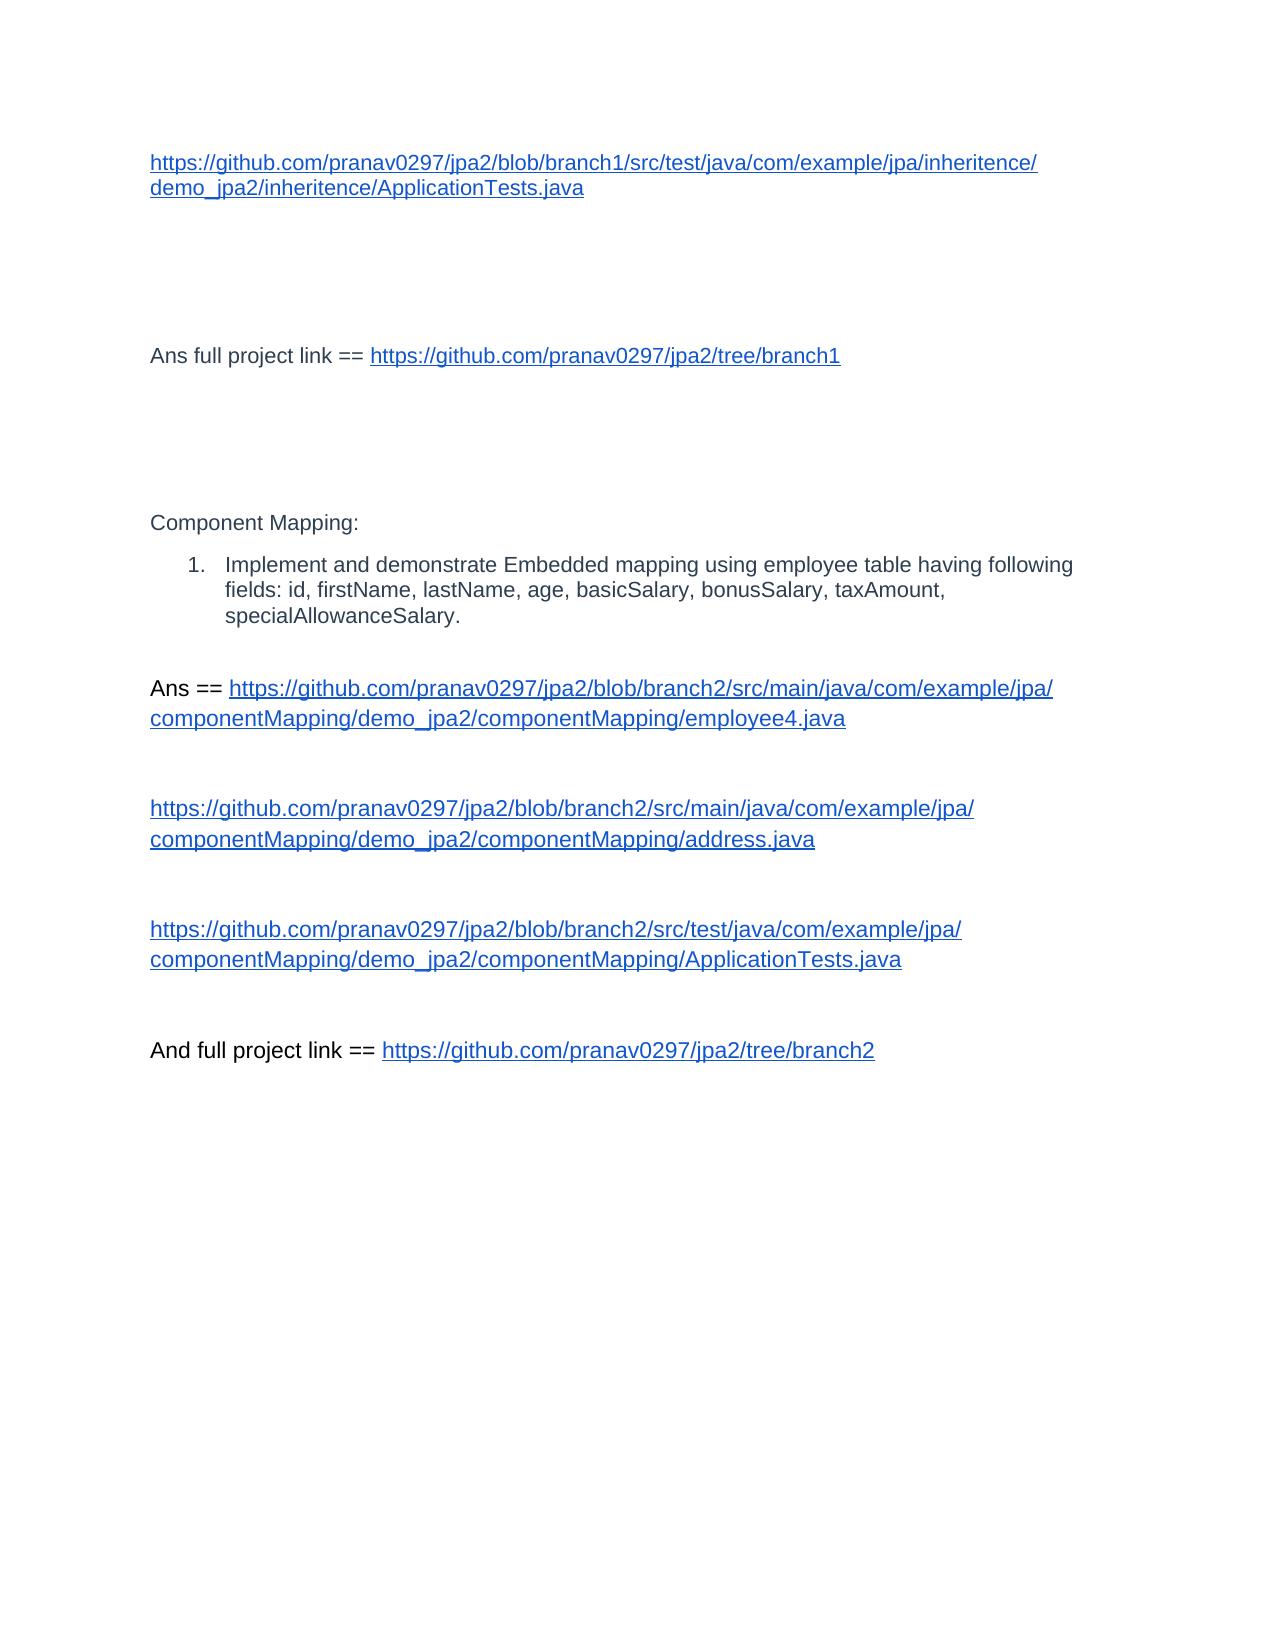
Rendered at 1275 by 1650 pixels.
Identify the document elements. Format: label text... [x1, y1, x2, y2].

list Implement and demonstrate Embedded mapping using employee table having following fields: id, firstName, lastName, age, basicSalary, bonusSalary, taxAmount, specialAllowanceSalary. [187, 552, 1125, 628]
text https://github.com/pranav0297/jpa2/blob/branch2/src/test/java/com/example/jpa/componentMapping/demo_jpa2/componentMapping/ApplicationTests.java [150, 916, 1125, 973]
text Ans full project link == https://github.com/pranav0297/jpa2/tree/branch1 [150, 343, 1125, 368]
text https://github.com/pranav0297/jpa2/blob/branch2/src/main/java/com/example/jpa/componentMapping/demo_jpa2/componentMapping/address.java [150, 795, 1125, 852]
text Component Mapping: [150, 510, 1125, 535]
text https://github.com/pranav0297/jpa2/blob/branch1/src/test/java/com/example/jpa/inheritence/demo_jpa2/inheritence/ApplicationTests.java [150, 150, 1125, 200]
text Ans == https://github.com/pranav0297/jpa2/blob/branch2/src/main/java/com/example/jpa/componentMapping/demo_jpa2/componentMapping/employee4.java [150, 674, 1125, 731]
text And full project link == https://github.com/pranav0297/jpa2/tree/branch2 [150, 1037, 1125, 1063]
